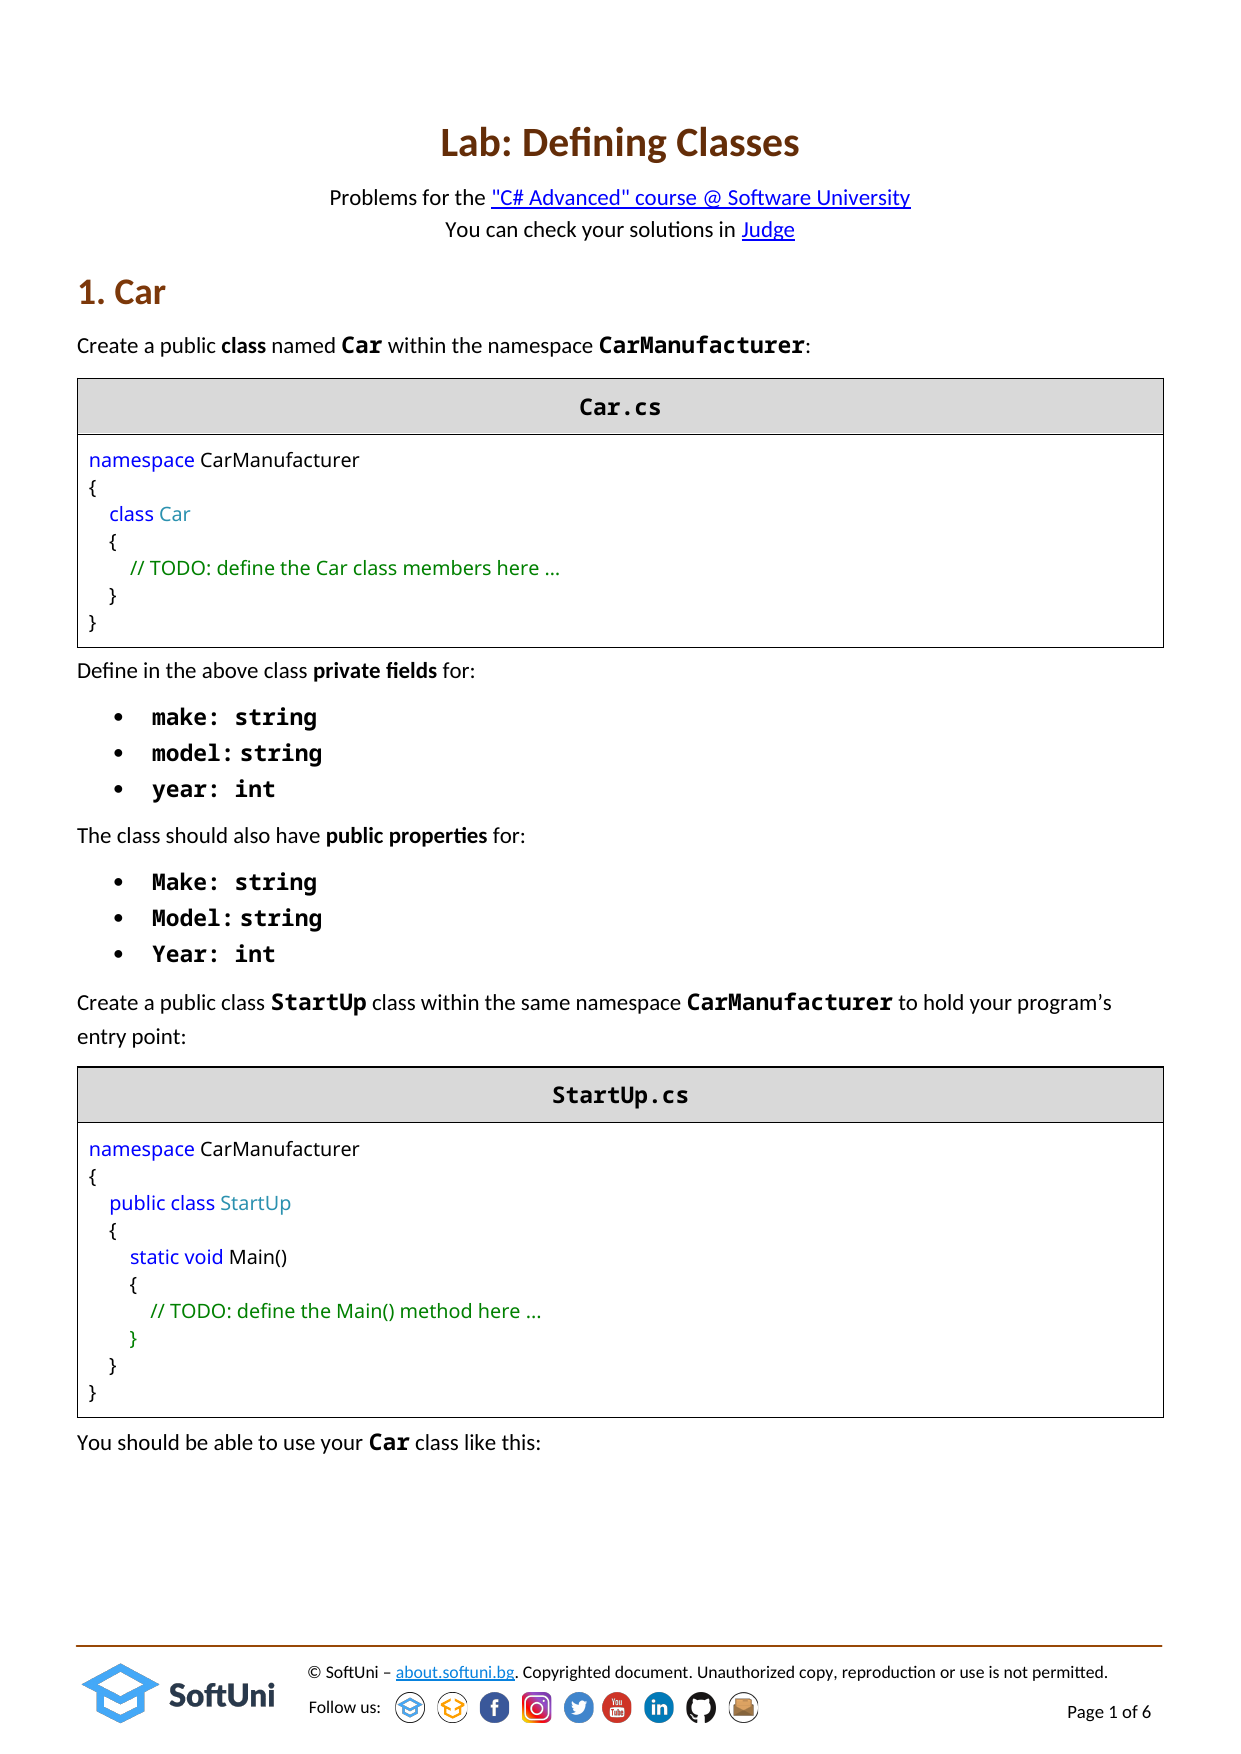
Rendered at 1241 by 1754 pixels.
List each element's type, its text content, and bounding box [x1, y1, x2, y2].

picture [665, 1692, 674, 1701]
list Model: string [114, 902, 1163, 933]
picture [658, 1705, 667, 1714]
subtitle Lab: Defining Classes [77, 116, 1163, 167]
picture [522, 1692, 552, 1723]
text You should be able to use your Car class like this: [77, 1426, 1163, 1457]
picture [686, 1692, 716, 1723]
list year: int [114, 773, 1163, 804]
picture [437, 1692, 468, 1723]
picture [564, 1692, 594, 1723]
text Create a public class StartUp class within the same namespace CarManufacturer to hold your program’s entry point: [77, 986, 1163, 1050]
picture [75, 1658, 281, 1729]
list make: string [114, 701, 1163, 732]
table_cell namespace CarManufacturer { class Car { // TODO: define the Car class members here … } } [78, 435, 1163, 647]
picture [644, 1692, 653, 1701]
table_header StartUp.cs [78, 1068, 1163, 1122]
table_header Car.cs [78, 379, 1163, 433]
table_cell namespace CarManufacturer { public class StartUp { static void Main() { // TODO: define the Main() method here ... } } } [78, 1123, 1163, 1417]
picture [644, 1714, 653, 1723]
text The class should also have public properties for: [77, 821, 1163, 849]
picture [395, 1692, 425, 1723]
picture [479, 1692, 510, 1723]
list model: string [114, 737, 1163, 768]
text Problems for the "C# Advanced" course @ Software University You can check your solutions in Judge [77, 183, 1163, 243]
text Define in the above class private fields for: [77, 656, 1163, 684]
text Create a public class named Car within the namespace CarManufacturer: [77, 329, 1163, 361]
picture [665, 1714, 674, 1723]
list Year: int [114, 938, 1163, 969]
list Make: string [114, 866, 1163, 897]
subtitle Car [77, 268, 1163, 314]
picture [602, 1692, 632, 1723]
picture [728, 1692, 759, 1723]
